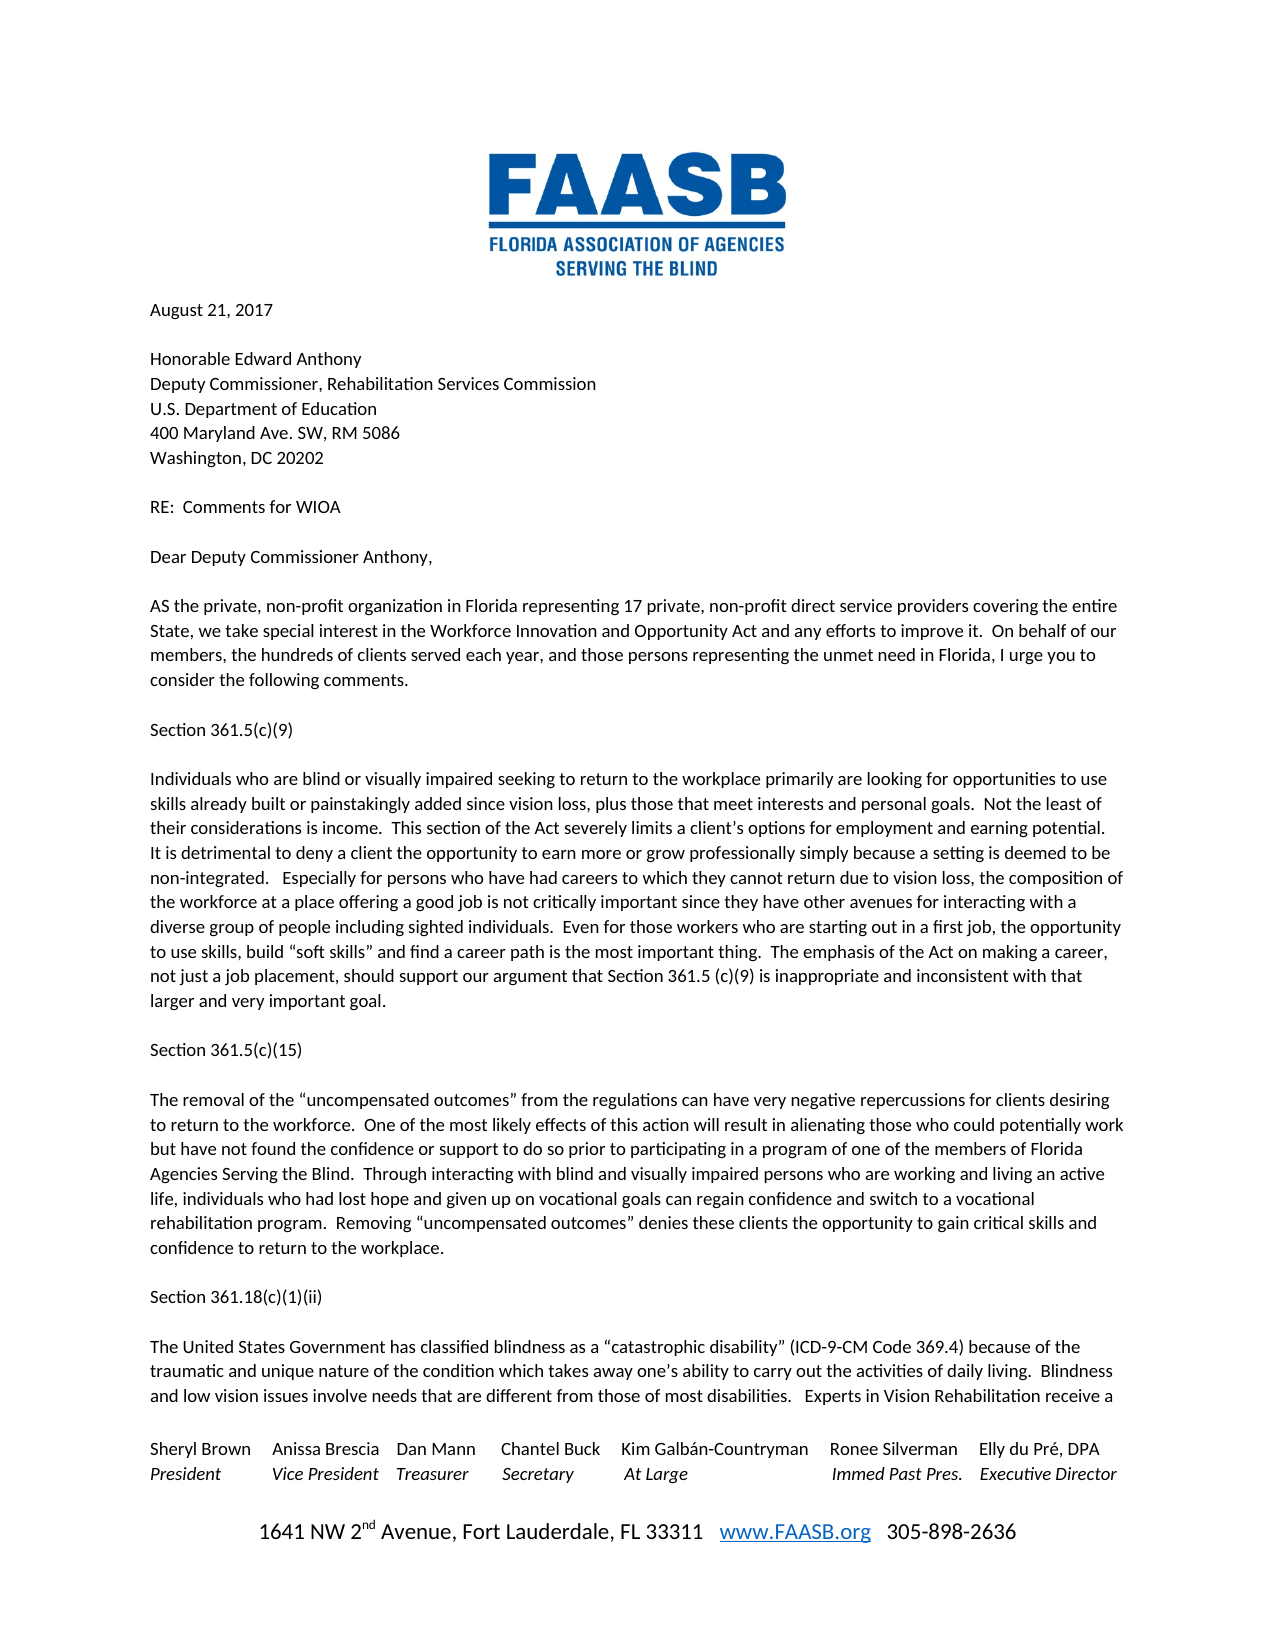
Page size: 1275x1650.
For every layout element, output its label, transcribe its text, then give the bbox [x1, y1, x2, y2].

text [150, 1335, 1125, 1407]
text August 21, 2017 [150, 298, 1125, 321]
text Washington, DC 20202 [150, 446, 1125, 469]
text Section 361.5(c)(15) [150, 1039, 1125, 1062]
text Deputy Commissioner, Rehabilitation Services Commission [150, 372, 1125, 395]
text Individuals who are blind or visually impaired seeking to return to the workplace primarily are looking for opportunities to use skills already built or painstakingly added since vision loss, plus those that meet interests and personal goals. Not the least of their considerations is income. This section of the Act severely limits a client’s options for employment and earning potential. It is detrimental to deny a client the opportunity to earn more or grow professionally simply because a setting is deemed to be non-integrated. Especially for persons who have had careers to which they cannot return due to vision loss, the composition of the workforce at a place offering a good job is not critically important since they have other avenues for interacting with a diverse group of people including sighted individuals. Even for those workers who are starting out in a first job, the opportunity to use skills, build “soft skills” and find a career path is the most important thing. The emphasis of the Act on making a career, not just a job placement, should support our argument that Section 361.5 (c)(9) is inappropriate and inconsistent with that larger and very important goal. [150, 767, 1125, 1012]
text U.S. Department of Education [150, 397, 1125, 420]
text Section 361.18(c)(1)(ii) [150, 1286, 1125, 1308]
picture [487, 150, 788, 280]
text RE: Comments for WIOA [150, 496, 1125, 518]
text 400 Maryland Ave. SW, RM 5086 [150, 421, 1125, 444]
text Honorable Edward Anthony [150, 347, 1125, 370]
text Dear Deputy Commissioner Anthony, [150, 545, 1125, 568]
text AS the private, non-profit organization in Florida representing 17 private, non-profit direct service providers covering the entire State, we take special interest in the Workforce Innovation and Opportunity Act and any efforts to improve it. On behalf of our members, the hundreds of clients served each year, and those persons representing the unmet need in Florida, I urge you to consider the following comments. [150, 594, 1125, 691]
text Section 361.5(c)(9) [150, 718, 1125, 741]
text The removal of the “uncompensated outcomes” from the regulations can have very negative repercussions for clients desiring to return to the workforce. One of the most likely effects of this action will result in alienating those who could potentially work but have not found the confidence or support to do so prior to participating in a program of one of the members of Florida Agencies Serving the Blind. Through interacting with blind and visually impaired persons who are working and living an active life, individuals who had lost hope and given up on vocational goals can regain confidence and switch to a vocational rehabilitation program. Removing “uncompensated outcomes” denies these clients the opportunity to gain critical skills and confidence to return to the workplace. [150, 1088, 1125, 1259]
